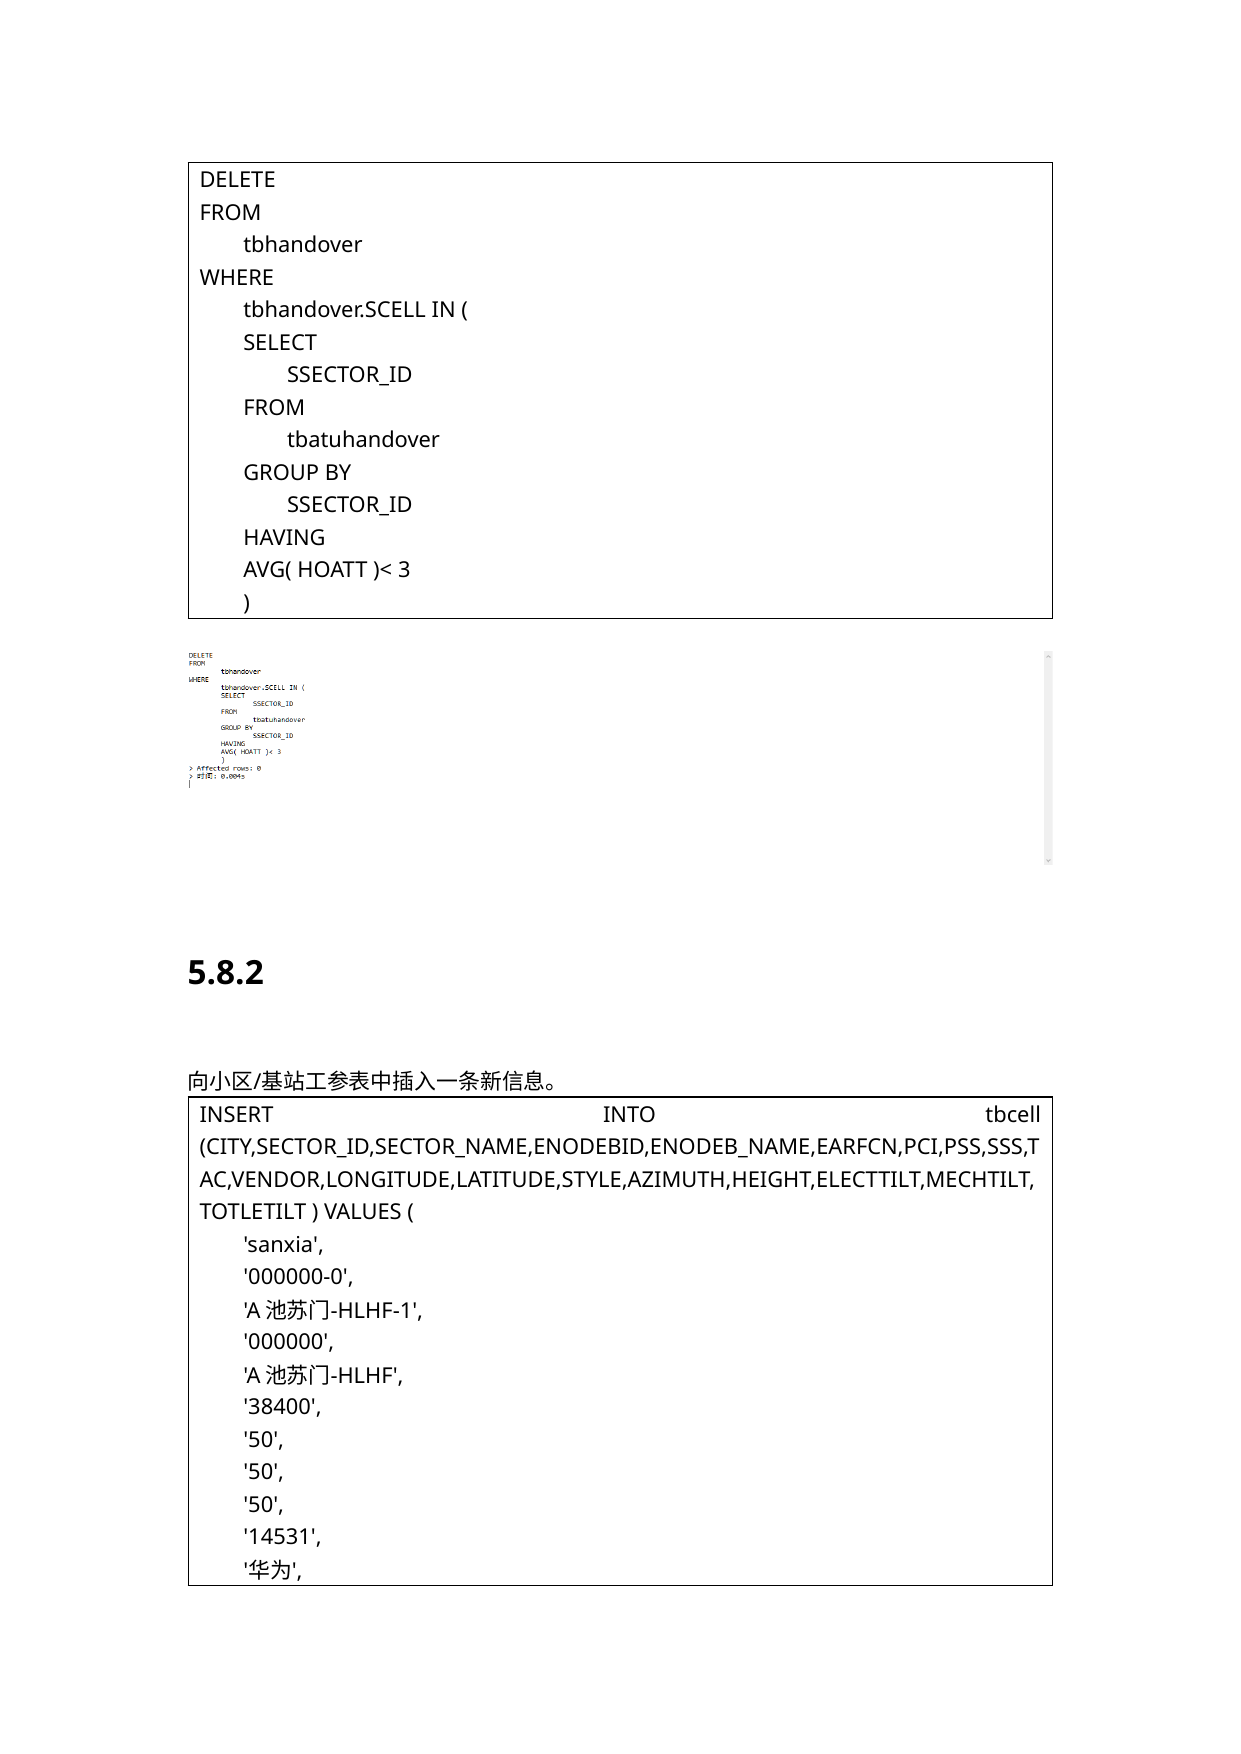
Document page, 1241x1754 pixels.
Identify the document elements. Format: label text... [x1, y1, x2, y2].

table_header DELETE FROM tbhandover WHERE tbhandover.SCELL IN ( SELECT SSECTOR_ID FROM tbatuhandover GROUP BY SSECTOR_ID HAVING AVG( HOATT )< 3 ) [189, 163, 1052, 618]
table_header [189, 1098, 1052, 1585]
picture [187, 651, 1053, 865]
text 向小区/基站工参表中插入一条新信息。 [187, 1064, 1053, 1096]
subtitle 5.8.2 [187, 939, 1053, 1004]
